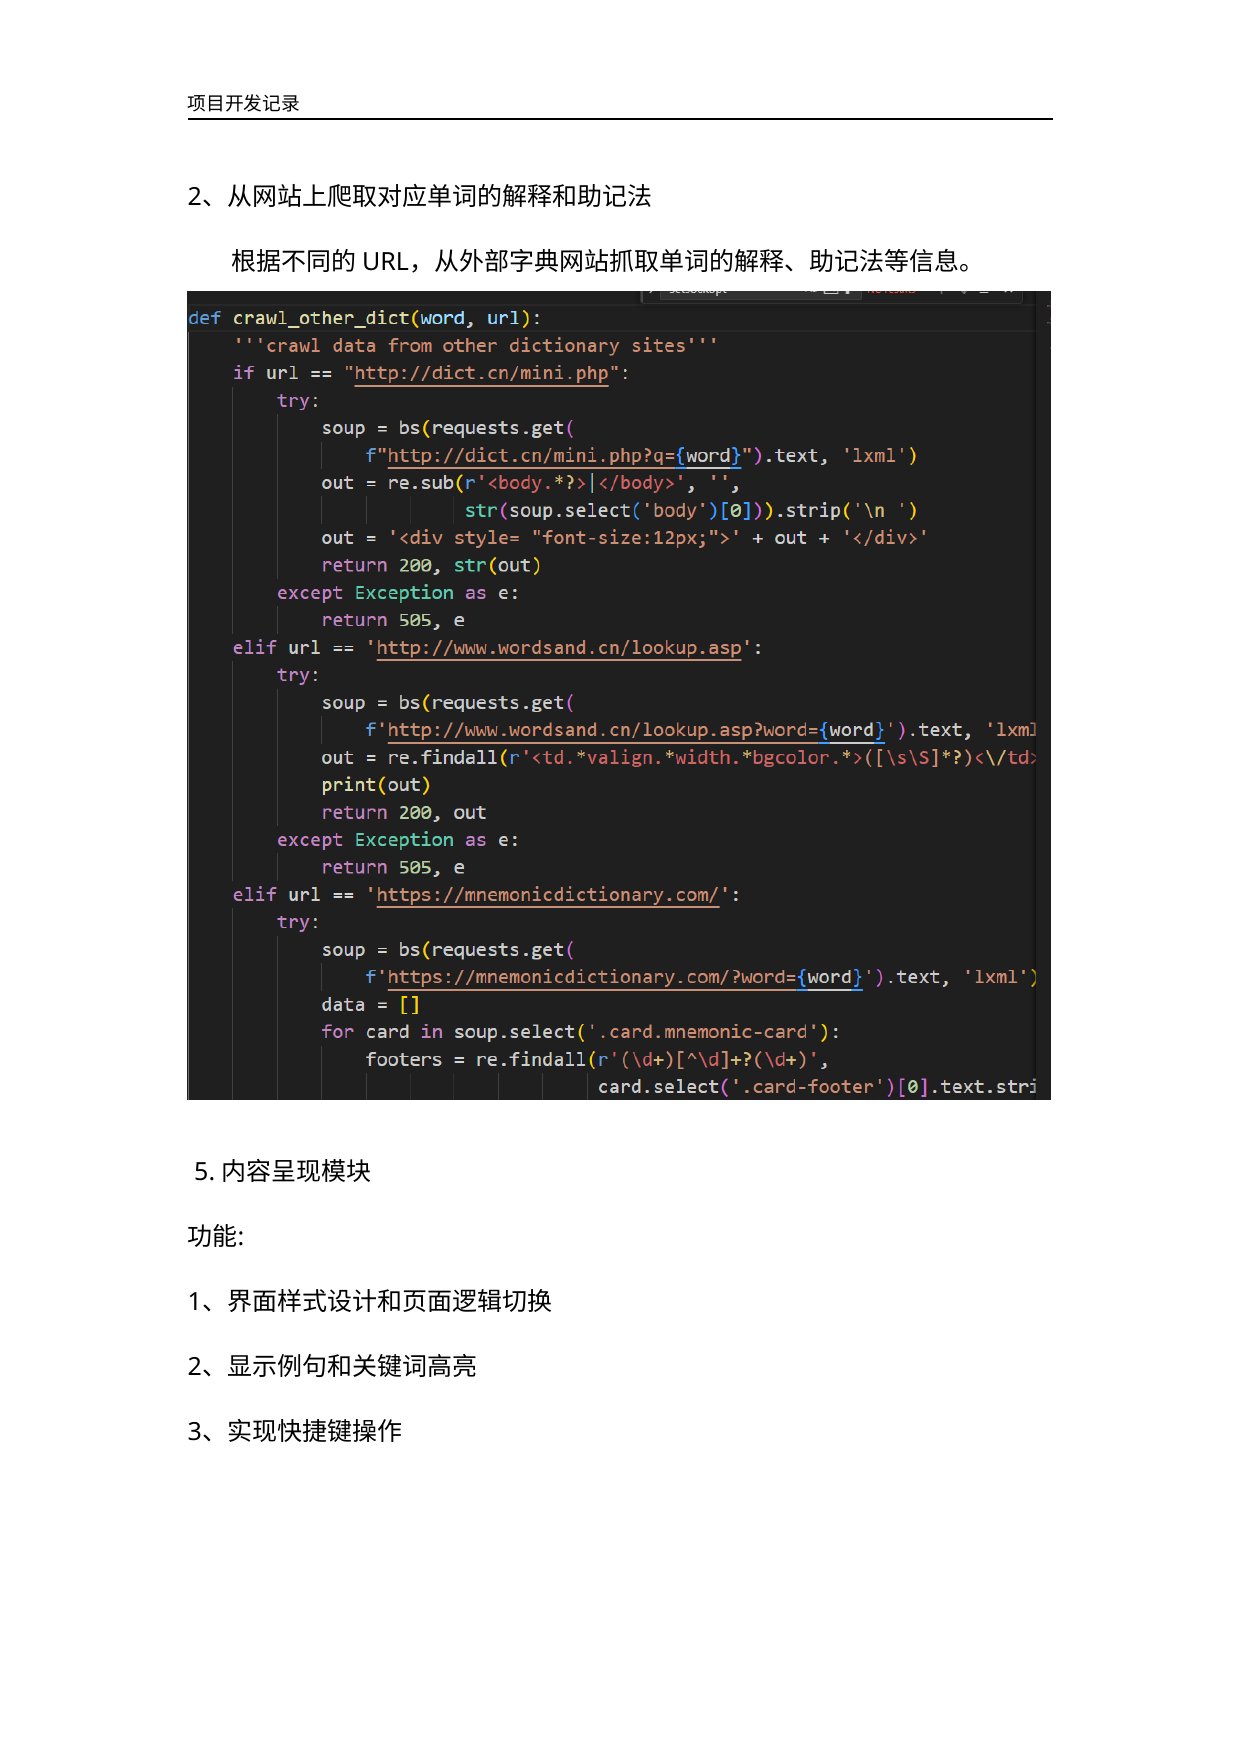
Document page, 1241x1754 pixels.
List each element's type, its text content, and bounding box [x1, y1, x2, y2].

text 根据不同的 URL，从外部字典网站抓取单词的解释、助记法等信息。 [187, 227, 1053, 292]
text 功能: [187, 1202, 1053, 1267]
text 2、显示例句和关键词高亮 [187, 1332, 1053, 1397]
text 5. 内容呈现模块 [187, 1137, 1053, 1202]
text 2、从网站上爬取对应单词的解释和助记法 [187, 162, 1053, 227]
picture [187, 291, 1051, 1100]
text 3、实现快捷键操作 [187, 1397, 1053, 1462]
text 1、界面样式设计和页面逻辑切换 [187, 1267, 1053, 1332]
